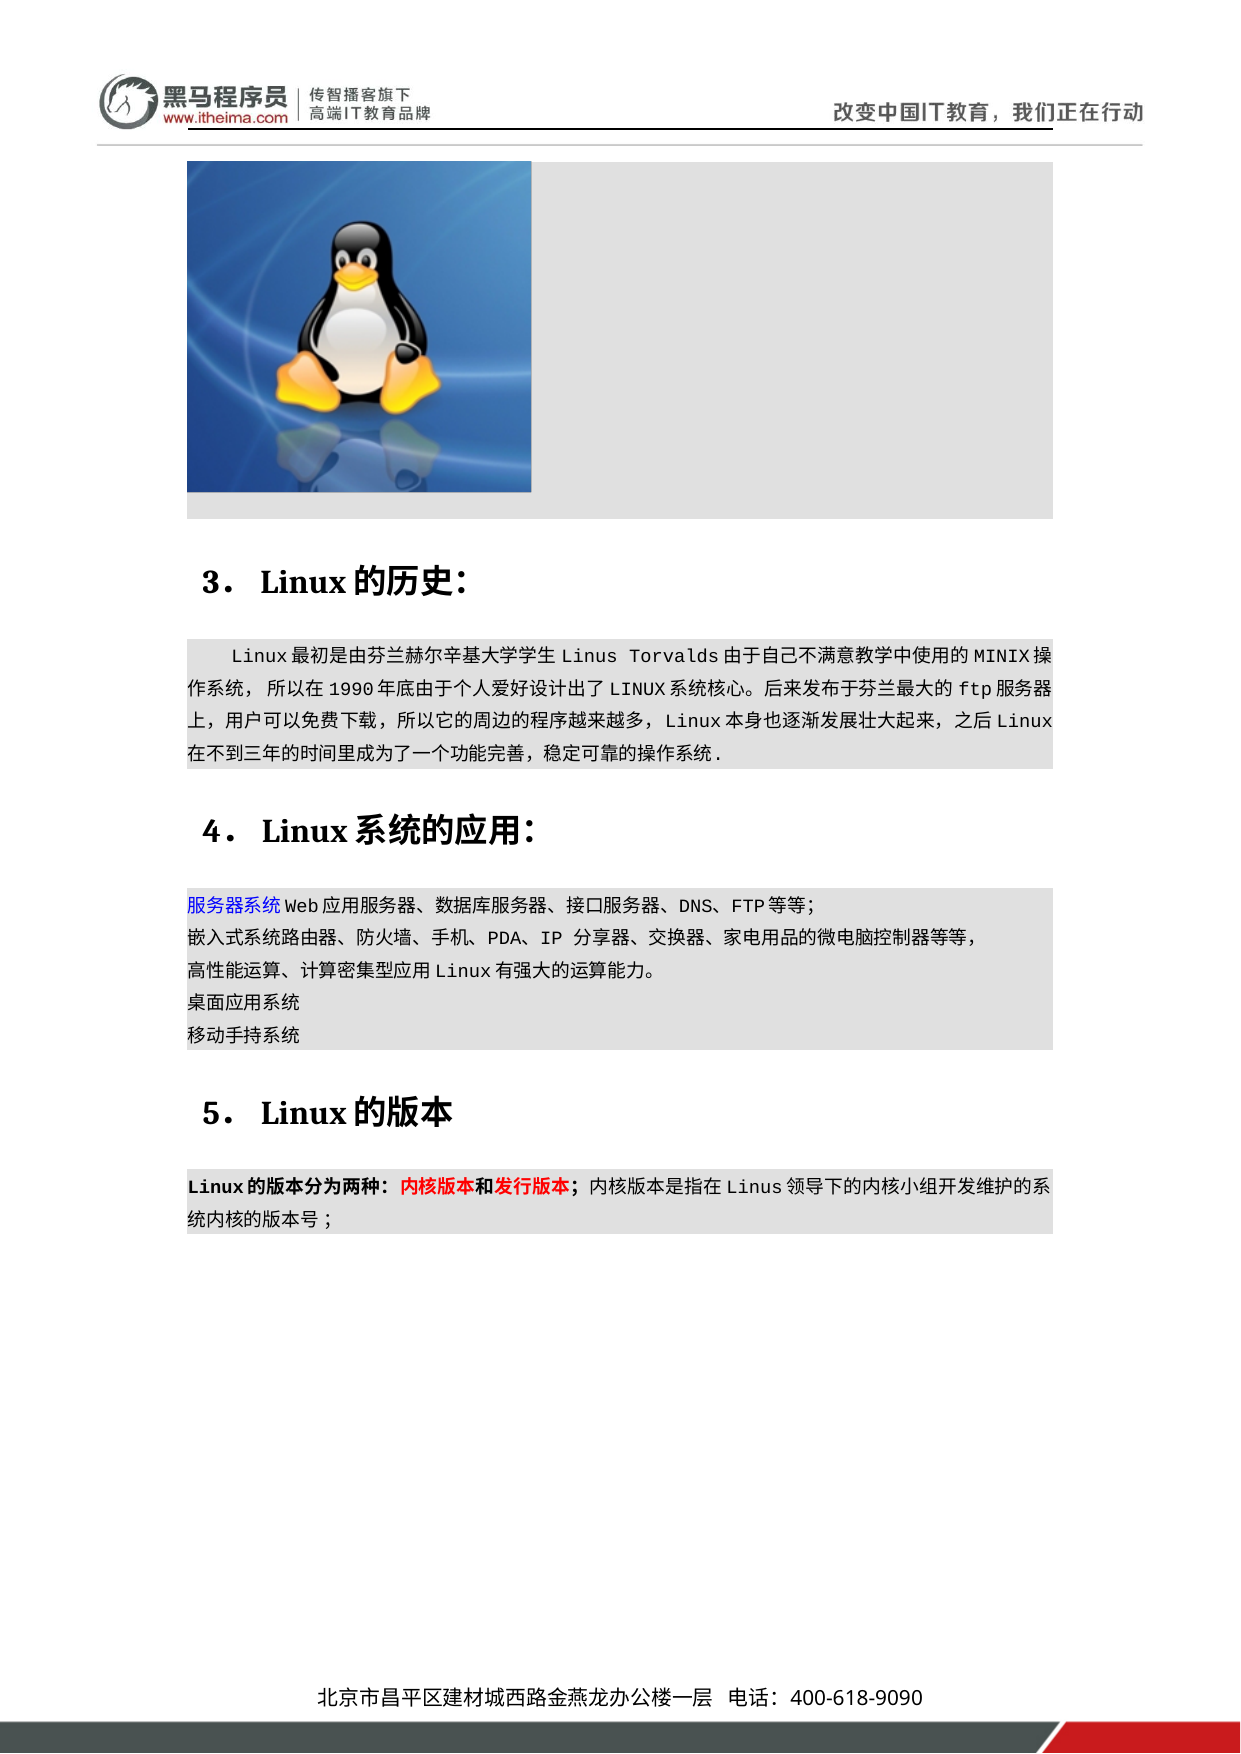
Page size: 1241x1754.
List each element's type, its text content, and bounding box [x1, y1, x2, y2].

picture [187, 161, 534, 495]
text 移动手持系统 [187, 1018, 1053, 1050]
subtitle Linux的历史： [202, 547, 1053, 612]
subtitle Linux的版本 [202, 1077, 1053, 1142]
text 服务器系统Web应用服务器、数据库服务器、接口服务器、DNS、FTP等等； [187, 888, 1053, 920]
text 嵌入式系统路由器、防火墙、手机、PDA、IP 分享器、交换器、家电用品的微电脑控制器等等， [187, 920, 1053, 953]
subtitle Linux系统的应用： [202, 796, 1053, 861]
picture [0, 1662, 1241, 1753]
text 高性能运算、计算密集型应用Linux有强大的运算能力。 [187, 953, 1053, 985]
text Linux的版本分为两种：内核版本和发行版本；内核版本是指在Linus领导下的内核小组开发维护的系统内核的版本号 ； [187, 1169, 1053, 1234]
picture [0, 3, 1241, 153]
text 桌面应用系统 [187, 985, 1053, 1018]
text Linux最初是由芬兰赫尔辛基大学学生Linus Torvalds由于自己不满意教学中使用的MINIX操作系统， 所以在1990年底由于个人爱好设计出了LINUX系统核心。后来发布于芬兰最大的ftp服务器上，用户可以免费下载，所以它的周边的程序越来越多，Linux本身也逐渐发展壮大起来，之后Linux在不到三年的时间里成为了一个功能完善，稳定可靠的操作系统. [187, 639, 1053, 769]
